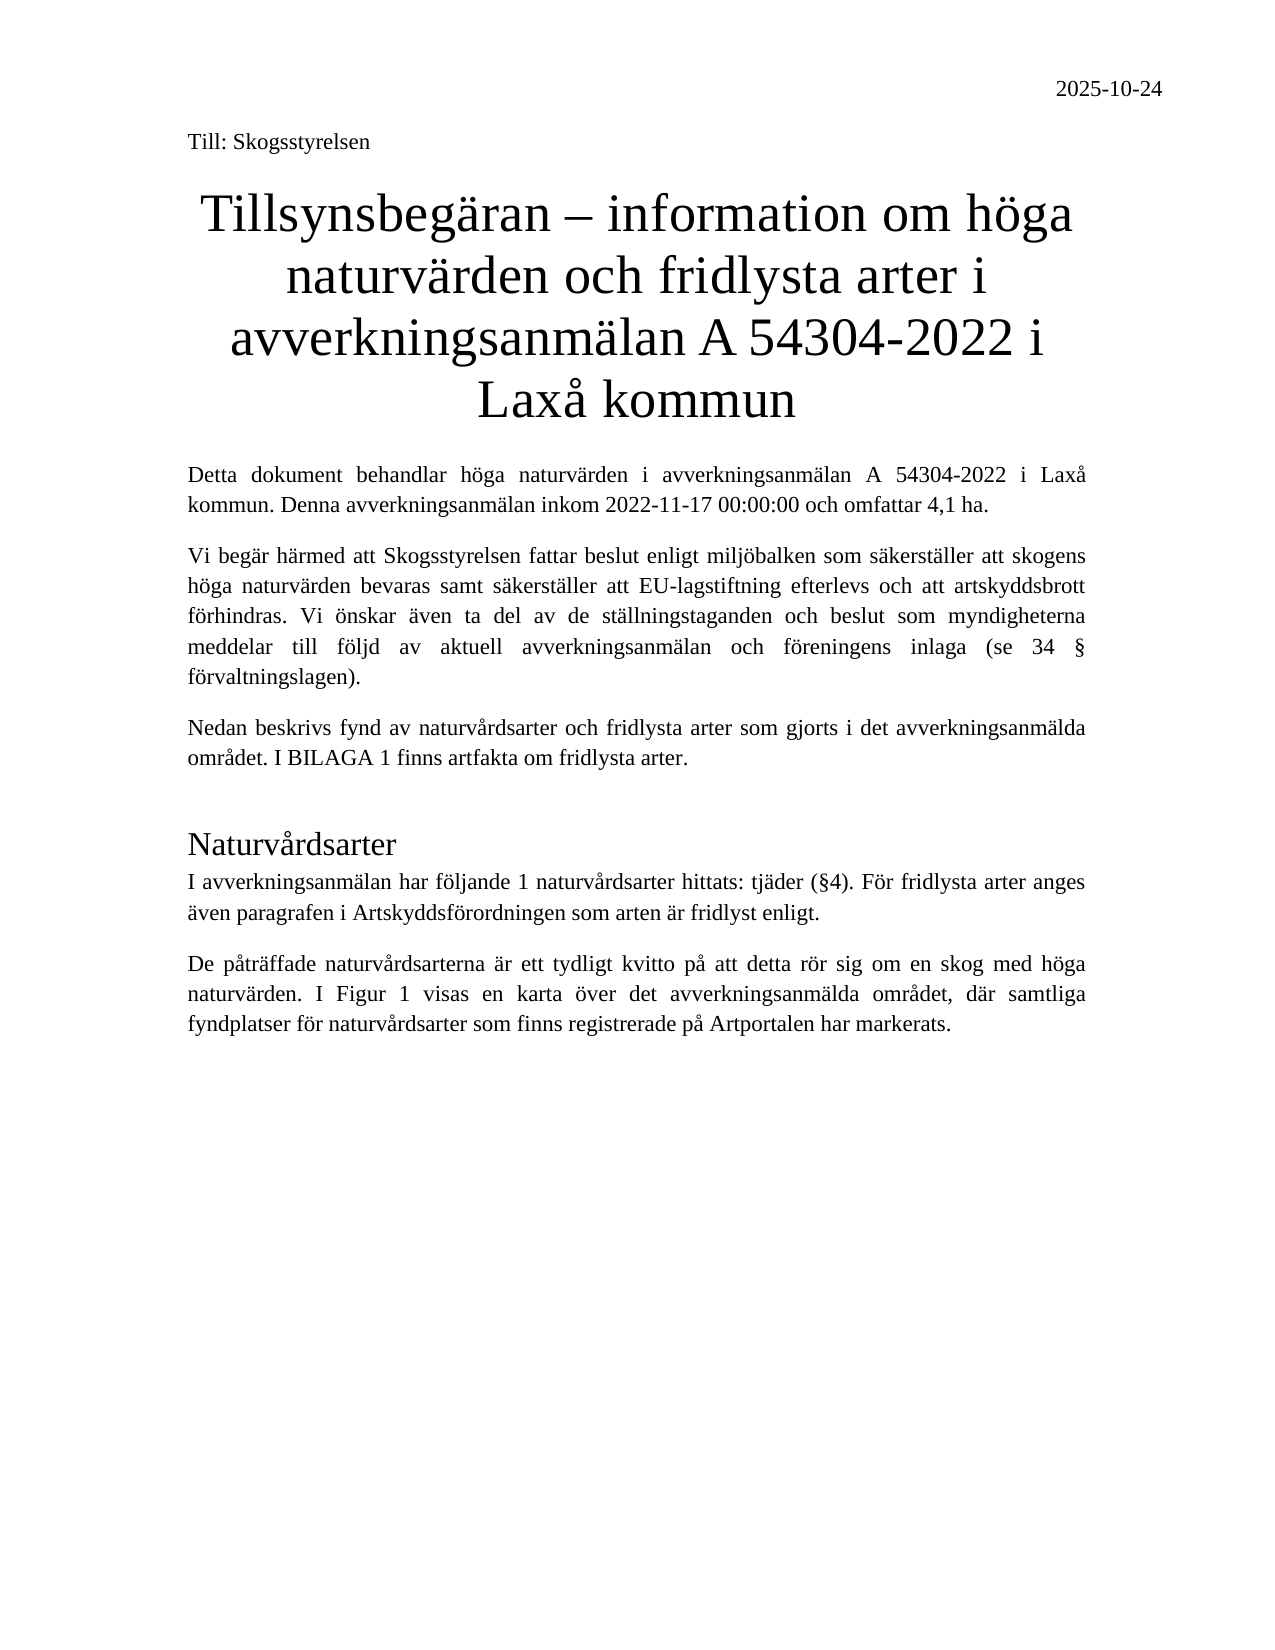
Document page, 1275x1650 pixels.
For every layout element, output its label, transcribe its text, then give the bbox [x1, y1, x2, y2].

text De påträffade naturvårdsarterna är ett tydligt kvitto på att detta rör sig om en skog med höga naturvärden. I Figur 1 visas en karta över det avverkningsanmälda området, där samtliga fyndplatser för naturvårdsarter som finns registrerade på Artportalen har markerats. [187, 950, 1087, 1036]
text Vi begär härmed att Skogsstyrelsen fattar beslut enligt miljöbalken som säkerställer att skogens höga naturvärden bevaras samt säkerställer att EU-lagstiftning efterlevs och att artskyddsbrott förhindras. Vi önskar även ta del av de ställningstaganden och beslut som myndigheterna meddelar till följd av aktuell avverkningsanmälan och föreningens inlaga (se 34 § förvaltningslagen). [187, 542, 1087, 689]
text Detta dokument behandlar höga naturvärden i avverkningsanmälan A 54304-2022 i Laxå kommun. Denna avverkningsanmälan inkom 2022-11-17 00:00:00 och omfattar 4,1 ha. [187, 461, 1087, 517]
text Nedan beskrivs fynd av naturvårdsarter och fridlysta arter som gjorts i det avverkningsanmälda området. I BILAGA 1 finns artfakta om fridlysta arter. [187, 714, 1087, 771]
title Tillsynsbegäran – information om höga naturvärden och fridlysta arter i avverkningsanmälan A 54304-2022 i Laxå kommun [187, 180, 1087, 429]
subtitle Naturvårdsarter [187, 824, 1087, 863]
text I avverkningsanmälan har följande 1 naturvårdsarter hittats: tjäder (§4). För fridlysta arter anges även paragrafen i Artskyddsförordningen som arten är fridlyst enligt. [187, 868, 1087, 925]
